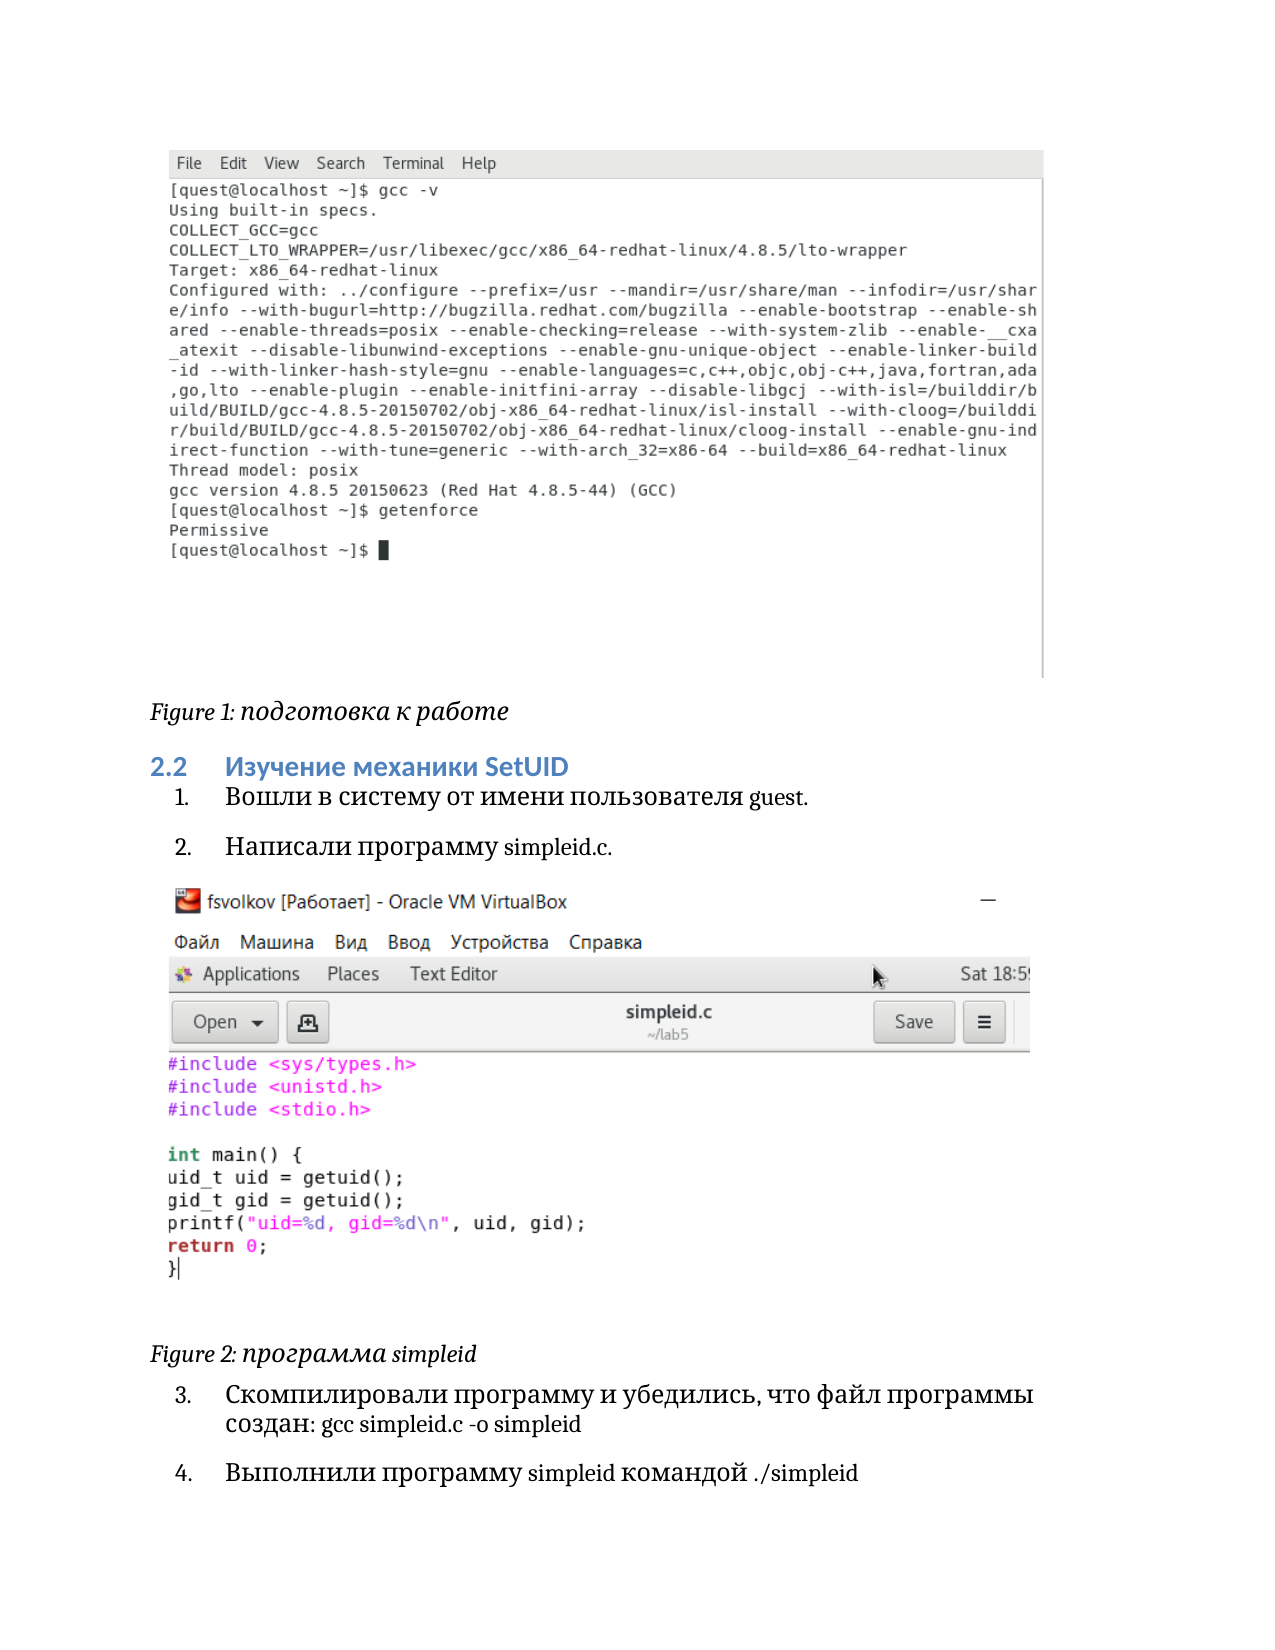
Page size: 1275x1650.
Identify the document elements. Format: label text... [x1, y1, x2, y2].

list Вошли в систему от имени пользователя guest. [175, 783, 1125, 812]
list Написали программу simpleid.c. [175, 833, 1125, 862]
picture [168, 882, 1030, 1319]
list Выполнили программу simpleid командой ./simpleid [175, 1459, 1125, 1488]
subtitle 2.2 Изучение механики SetUID [150, 748, 1125, 783]
text Figure 1: подготовка к работе [150, 698, 1125, 727]
text Figure 2: программа simpleid [150, 1339, 1125, 1368]
picture [168, 150, 1044, 678]
list Скомпилировали программу и убедились, что файл программы создан: gcc simpleid.c -o simpleid [175, 1381, 1125, 1438]
